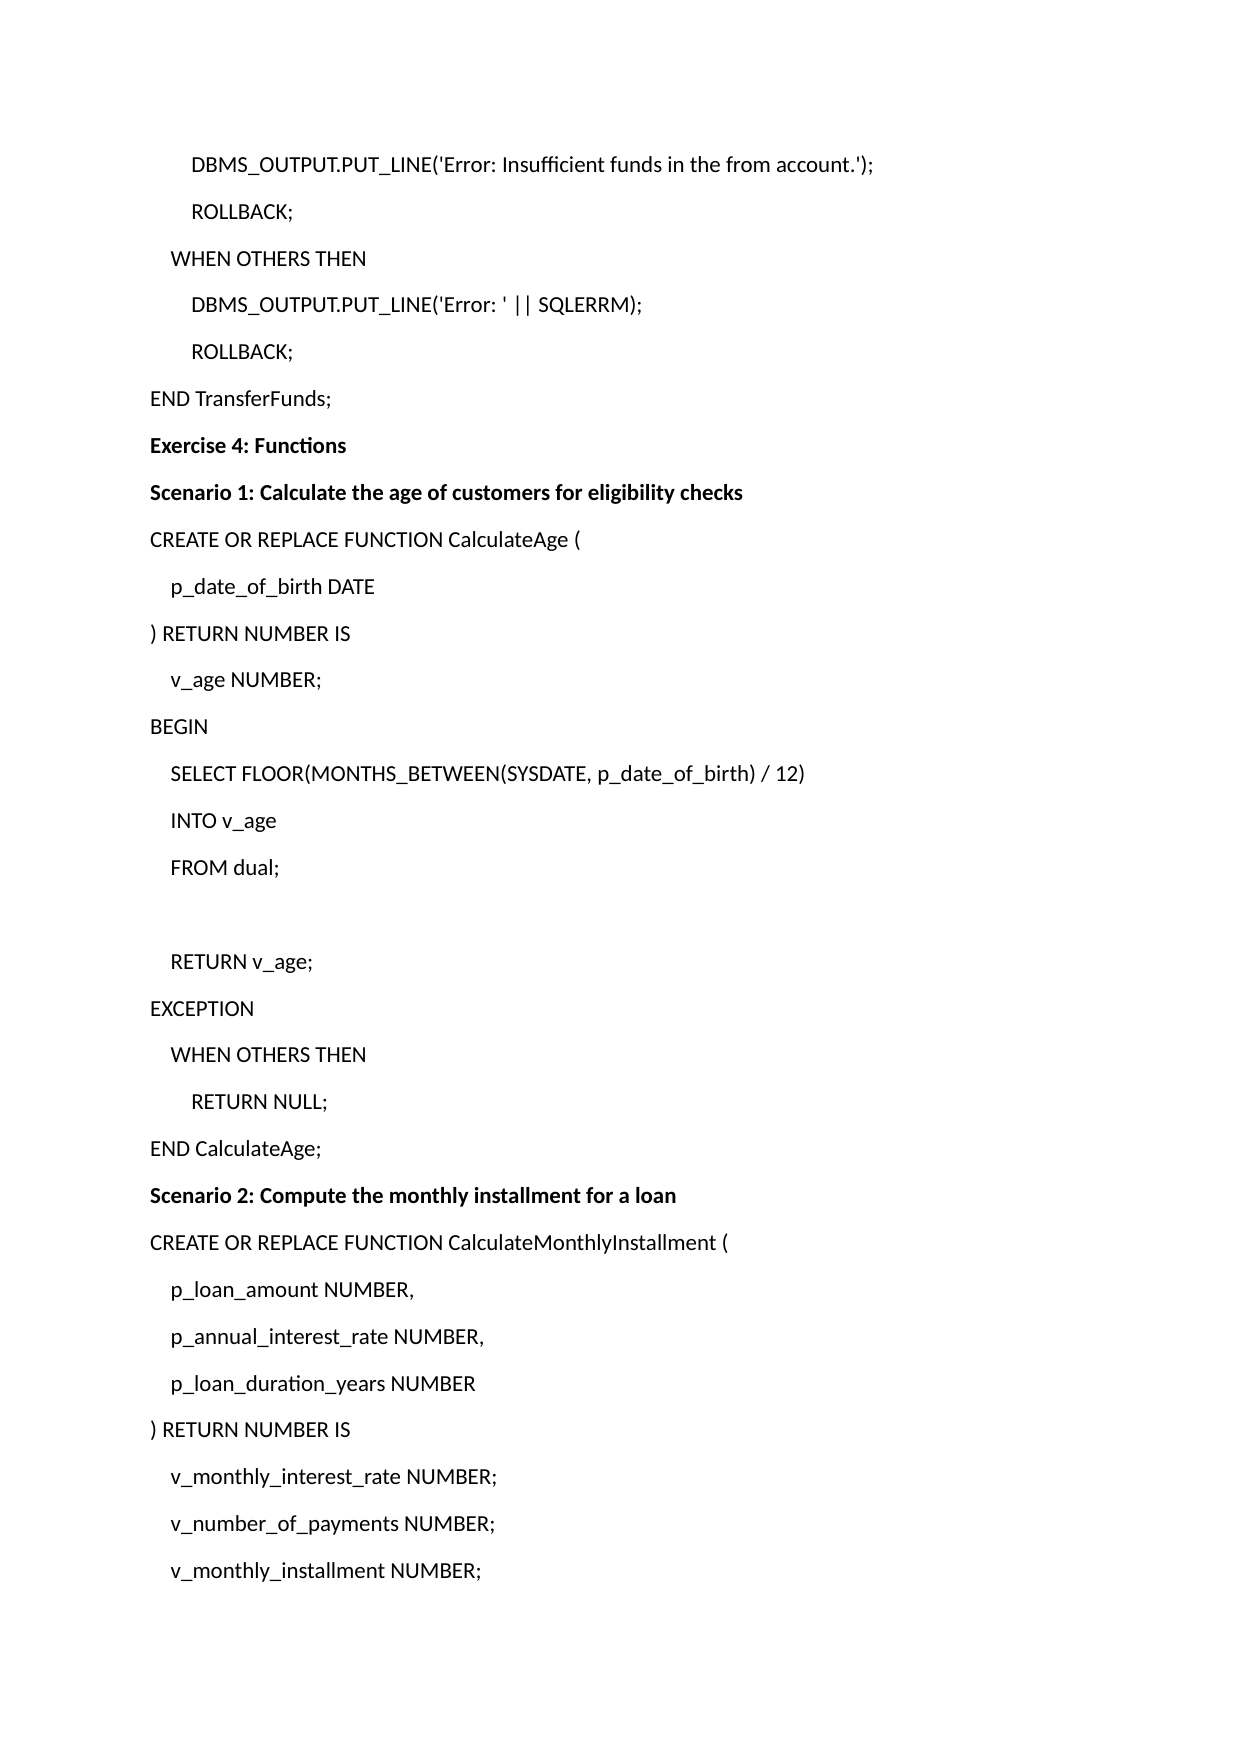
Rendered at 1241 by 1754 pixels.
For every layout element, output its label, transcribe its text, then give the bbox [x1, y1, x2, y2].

text EXCEPTION [150, 994, 1090, 1022]
text RETURN v_age; [150, 947, 1090, 975]
text v_monthly_interest_rate NUMBER; [150, 1462, 1090, 1491]
text Scenario 1: Calculate the age of customers for eligibility checks [150, 478, 1090, 506]
text RETURN NULL; [150, 1087, 1090, 1116]
text CREATE OR REPLACE FUNCTION CalculateMonthlyInstallment ( [150, 1228, 1090, 1256]
text DBMS_OUTPUT.PUT_LINE('Error: ' || SQLERRM); [150, 291, 1090, 319]
text p_loan_duration_years NUMBER [150, 1369, 1090, 1397]
text v_number_of_payments NUMBER; [150, 1509, 1090, 1537]
text ROLLBACK; [150, 337, 1090, 366]
text p_annual_interest_rate NUMBER, [150, 1322, 1090, 1350]
text DBMS_OUTPUT.PUT_LINE('Error: Insufficient funds in the from account.'); [150, 150, 1090, 178]
text Exercise 4: Functions [150, 431, 1090, 459]
text WHEN OTHERS THEN [150, 244, 1090, 272]
text ) RETURN NUMBER IS [150, 1416, 1090, 1444]
text BEGIN [150, 712, 1090, 741]
text ROLLBACK; [150, 197, 1090, 225]
text CREATE OR REPLACE FUNCTION CalculateAge ( [150, 525, 1090, 553]
text WHEN OTHERS THEN [150, 1041, 1090, 1069]
text ) RETURN NUMBER IS [150, 619, 1090, 647]
text v_age NUMBER; [150, 666, 1090, 694]
text SELECT FLOOR(MONTHS_BETWEEN(SYSDATE, p_date_of_birth) / 12) [150, 759, 1090, 787]
text p_loan_amount NUMBER, [150, 1275, 1090, 1303]
text p_date_of_birth DATE [150, 572, 1090, 600]
text INTO v_age [150, 806, 1090, 834]
text END CalculateAge; [150, 1134, 1090, 1162]
text END TransferFunds; [150, 384, 1090, 412]
text Scenario 2: Compute the monthly installment for a loan [150, 1181, 1090, 1209]
text v_monthly_installment NUMBER; [150, 1556, 1090, 1584]
text FROM dual; [150, 853, 1090, 881]
